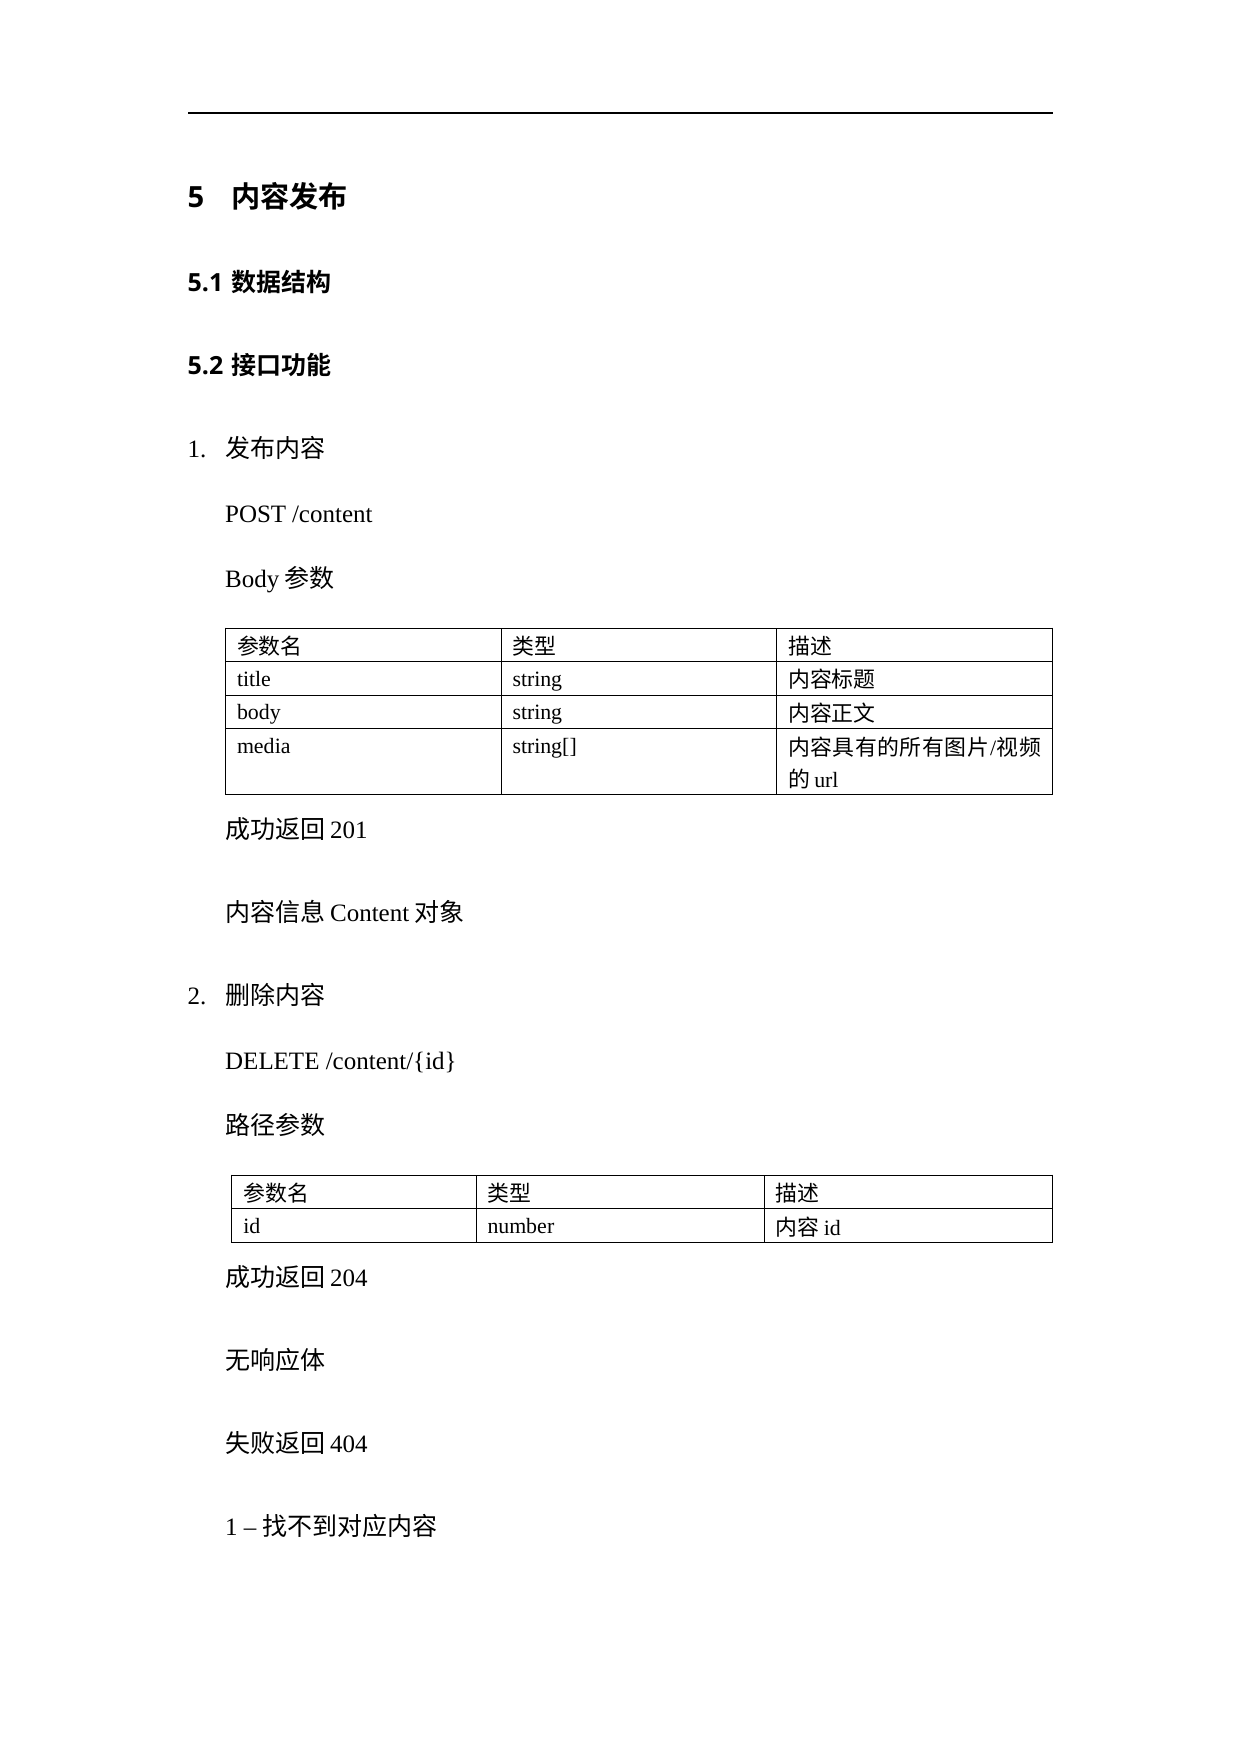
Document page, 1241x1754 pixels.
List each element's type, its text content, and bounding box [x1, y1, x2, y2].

table_header 参数名 [226, 629, 501, 661]
list 路径参数 [225, 1091, 1053, 1156]
list POST /content [225, 497, 1053, 530]
table_header 类型 [477, 1176, 764, 1208]
table_cell 内容id [765, 1209, 1052, 1242]
subtitle 数据结构 [187, 248, 1053, 313]
table_cell string [502, 696, 776, 728]
table_header 类型 [502, 629, 776, 661]
table_cell 内容标题 [777, 662, 1052, 694]
table_cell body [226, 696, 501, 728]
table_header 描述 [777, 629, 1052, 661]
table_cell string [502, 662, 776, 694]
table_cell 内容具有的所有图片/视频的url [777, 729, 1052, 794]
list 内容信息Content对象 [225, 878, 1053, 943]
table_cell title [226, 662, 501, 694]
list Body参数 [225, 544, 1053, 609]
table_cell string[] [502, 729, 776, 794]
table_header 参数名 [232, 1176, 476, 1208]
table_cell id [232, 1209, 476, 1242]
list 1 – 找不到对应内容 [225, 1492, 1053, 1557]
table_cell media [226, 729, 501, 794]
subtitle 接口功能 [187, 331, 1053, 396]
table_cell 内容正文 [777, 696, 1052, 728]
list 无响应体 [225, 1326, 1053, 1391]
list 失败返回404 [225, 1409, 1053, 1474]
list 成功返回201 [225, 795, 1053, 860]
list 成功返回204 [225, 1243, 1053, 1308]
list 删除内容 [187, 961, 1053, 1026]
table_cell number [477, 1209, 764, 1242]
list DELETE /content/{id} [225, 1044, 1053, 1077]
list 发布内容 [187, 414, 1053, 479]
subtitle 内容发布 [187, 162, 1053, 227]
table_header 描述 [765, 1176, 1052, 1208]
